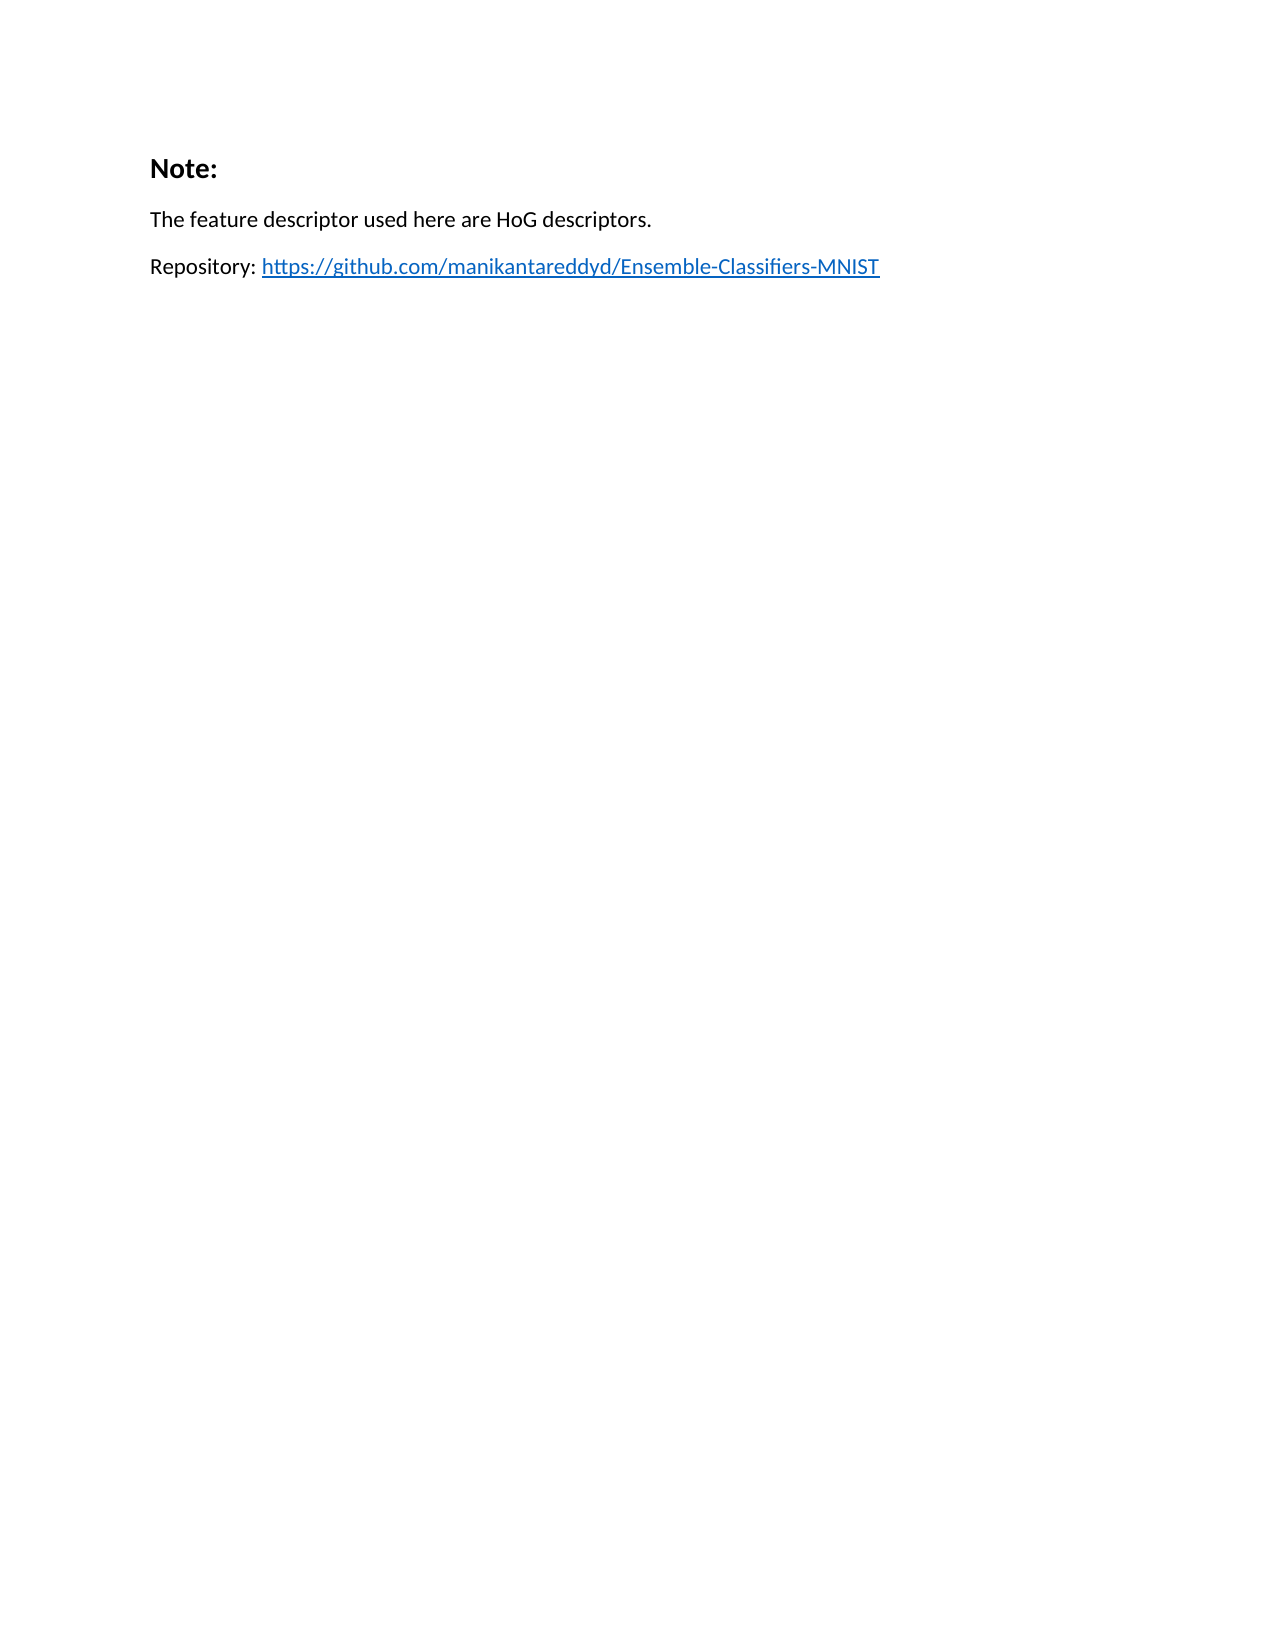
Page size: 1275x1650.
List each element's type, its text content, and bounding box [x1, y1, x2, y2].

text Repository: https://github.com/manikantareddyd/Ensemble-Classifiers-MNIST [150, 252, 1125, 280]
text The feature descriptor used here are HoG descriptors. [150, 205, 1125, 233]
text Note: [150, 150, 1125, 186]
